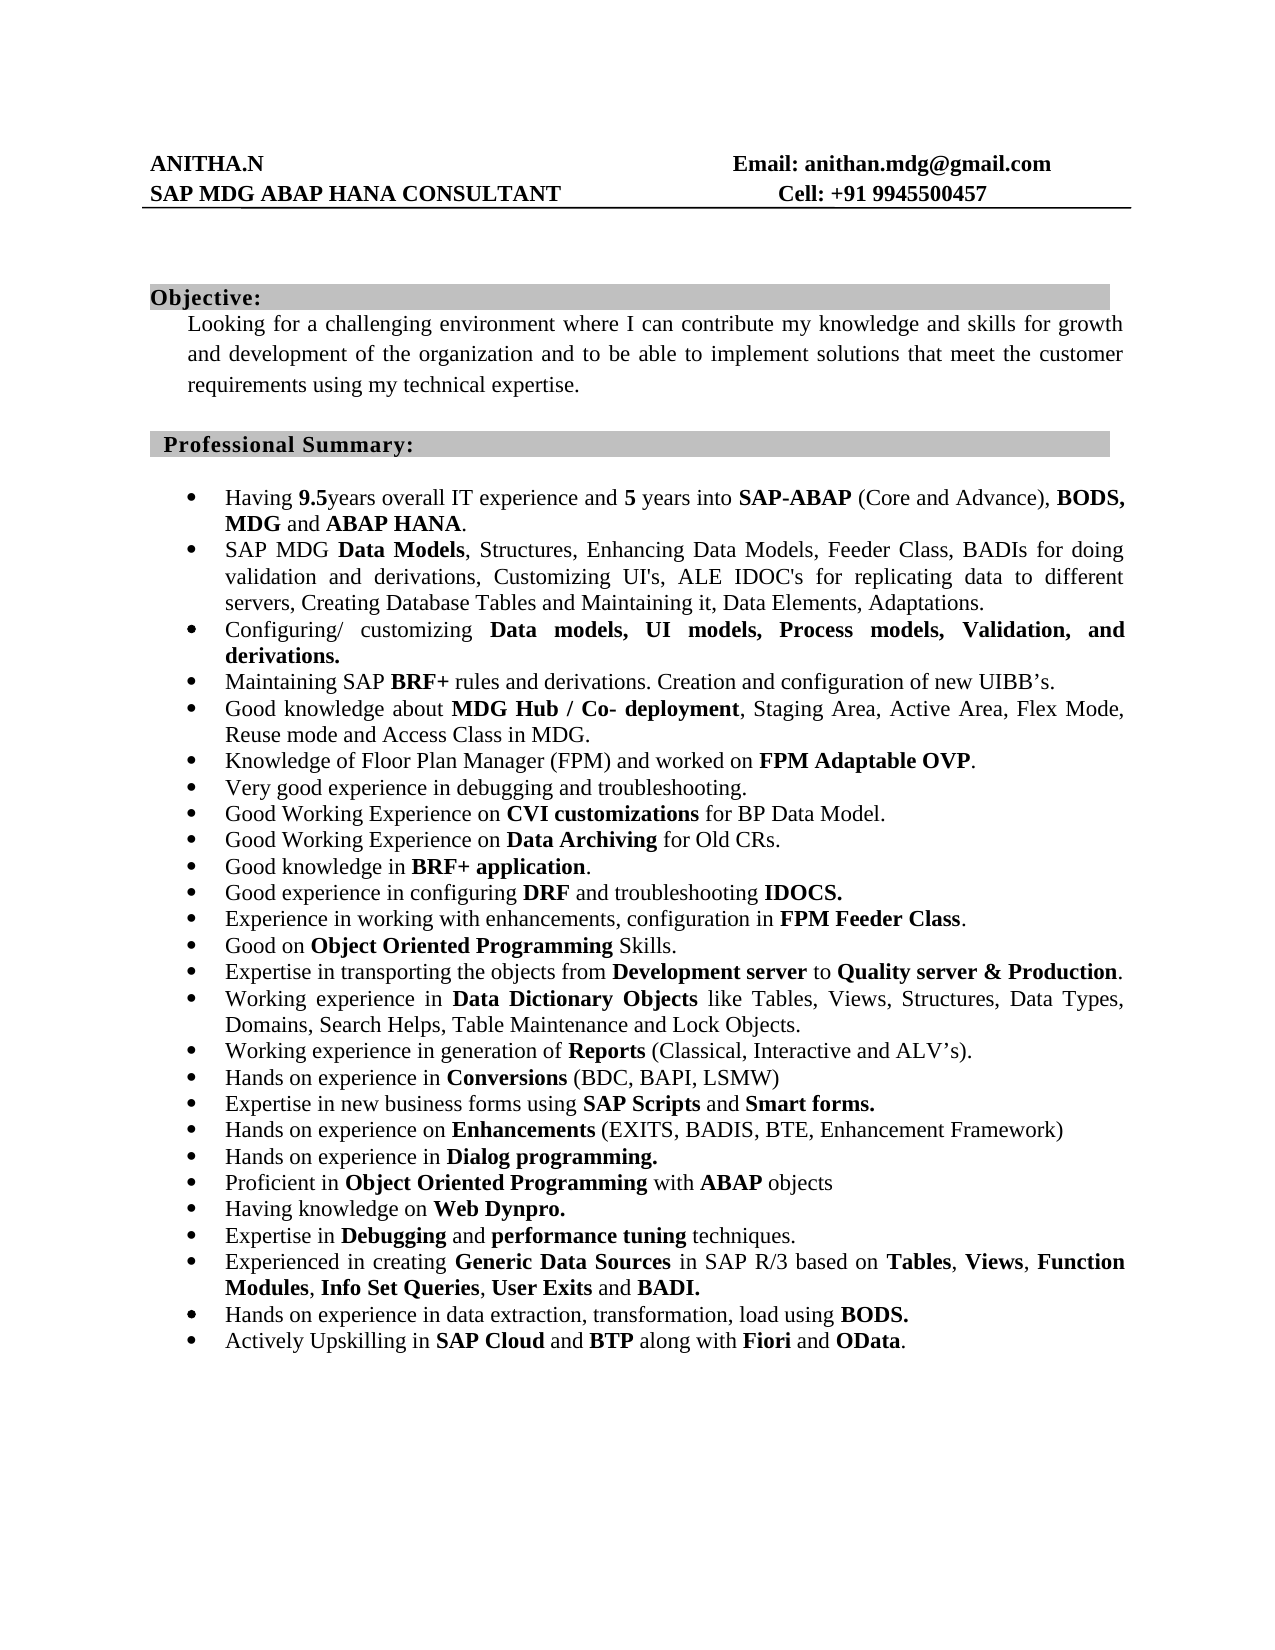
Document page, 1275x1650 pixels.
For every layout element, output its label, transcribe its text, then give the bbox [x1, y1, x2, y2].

list Very good experience in debugging and troubleshooting. [187, 774, 1125, 800]
list Having 9.5years overall IT experience and 5 years into SAP-ABAP (Core and Advance), BODS, MDG and ABAP HANA. [187, 484, 1125, 537]
subtitle Objective: [150, 284, 1110, 310]
text Looking for a challenging environment where I can contribute my knowledge and skills for growth and development of the organization and to be able to implement solutions that meet the customer requirements using my technical expertise. [187, 310, 1125, 397]
list SAP MDG Data Models, Structures, Enhancing Data Models, Feeder Class, BADIs for doing validation and derivations, Customizing UI's, ALE IDOC's for replicating data to different servers, Creating Database Tables and Maintaining it, Data Elements, Adaptations. [187, 537, 1125, 616]
list Actively Upskilling in SAP Cloud and BTP along with Fiori and OData. [187, 1327, 1125, 1353]
list Good experience in configuring DRF and troubleshooting IDOCS. [187, 879, 1125, 906]
list Working experience in Data Dictionary Objects like Tables, Views, Structures, Data Types, Domains, Search Helps, Table Maintenance and Lock Objects. [187, 984, 1125, 1037]
list Maintaining SAP BRF+ rules and derivations. Creation and configuration of new UIBB’s. [187, 668, 1125, 695]
list Good Working Experience on Data Archiving for Old CRs. [187, 826, 1125, 853]
list Configuring/ customizing Data models, UI models, Process models, Validation, and derivations. [187, 616, 1125, 668]
list Expertise in new business forms using SAP Scripts and Smart forms. [187, 1090, 1125, 1116]
text ANITHA.N Email: anithan.mdg@gmail.com [150, 150, 1125, 176]
list Experienced in creating Generic Data Sources in SAP R/3 based on Tables, Views, Function Modules, Info Set Queries, User Exits and BADI. [187, 1248, 1125, 1301]
list Knowledge of Floor Plan Manager (FPM) and worked on FPM Adaptable OVP. [187, 747, 1125, 774]
list Hands on experience on Enhancements (EXITS, BADIS, BTE, Enhancement Framework) [187, 1116, 1125, 1143]
list Expertise in Debugging and performance tuning techniques. [187, 1222, 1125, 1248]
list Good on Object Oriented Programming Skills. [187, 932, 1125, 958]
list Experience in working with enhancements, configuration in FPM Feeder Class. [187, 906, 1125, 932]
subtitle Professional Summary: [150, 431, 1110, 457]
list Good knowledge in BRF+ application. [187, 853, 1125, 879]
list Good knowledge about MDG Hub / Co- deployment, Staging Area, Active Area, Flex Mode, Reuse mode and Access Class in MDG. [187, 695, 1125, 747]
list Good Working Experience on CVI customizations for BP Data Model. [187, 800, 1125, 826]
list Having knowledge on Web Dynpro. [187, 1195, 1125, 1222]
list Hands on experience in Dialog programming. [187, 1143, 1125, 1169]
list Proficient in Object Oriented Programming with ABAP objects [187, 1169, 1125, 1195]
list Hands on experience in Conversions (BDC, BAPI, LSMW) [187, 1064, 1125, 1090]
list Working experience in generation of Reports (Classical, Interactive and ALV’s). [187, 1037, 1125, 1064]
text SAP MDG ABAP HANA CONSULTANT Cell: +91 9945500457 [150, 180, 1125, 207]
list Hands on experience in data extraction, transformation, load using BODS. [187, 1301, 1125, 1327]
list Expertise in transporting the objects from Development server to Quality server & Production. [187, 958, 1125, 984]
